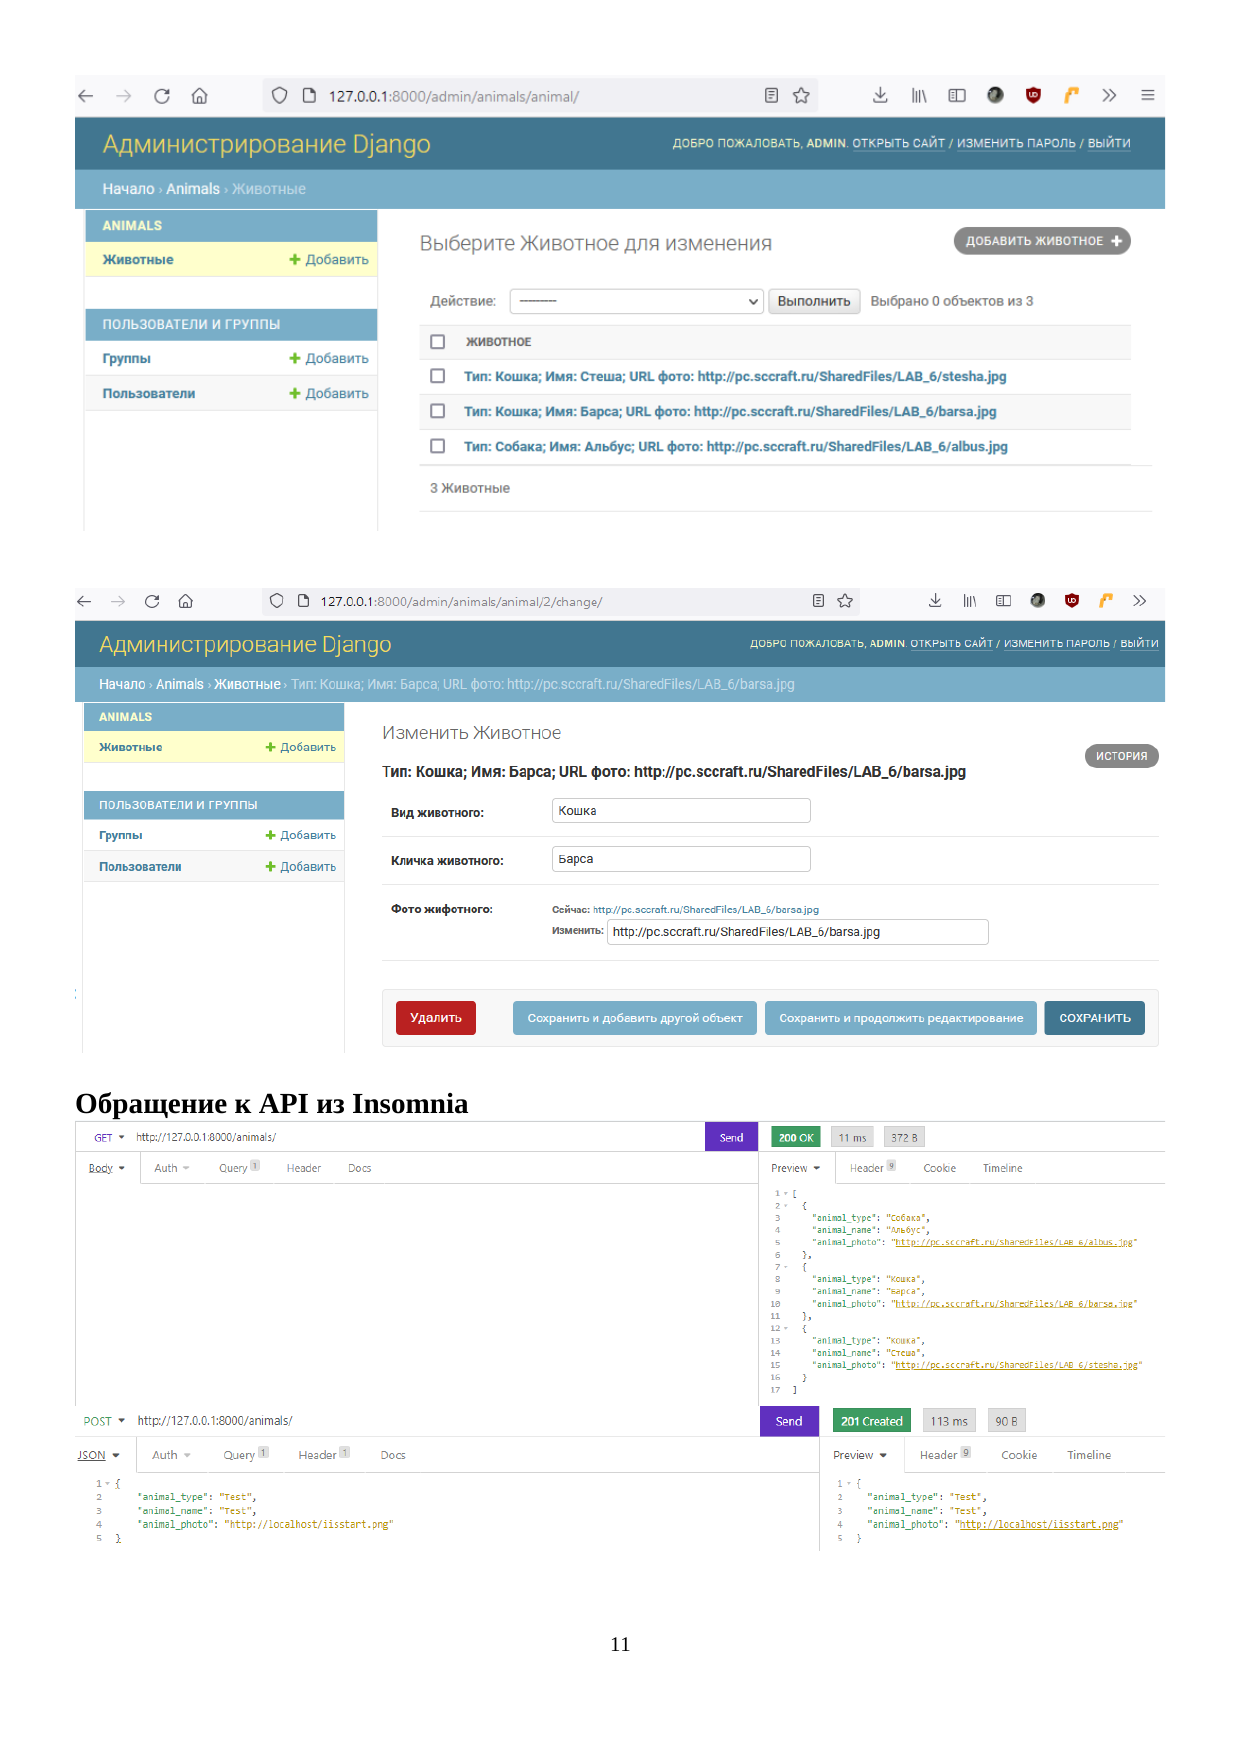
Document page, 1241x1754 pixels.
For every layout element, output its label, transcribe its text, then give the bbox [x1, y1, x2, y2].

text Обращение к API из Insomnia [75, 1086, 1165, 1120]
picture [75, 588, 1166, 1053]
picture [75, 1120, 1166, 1551]
picture [75, 75, 1166, 531]
